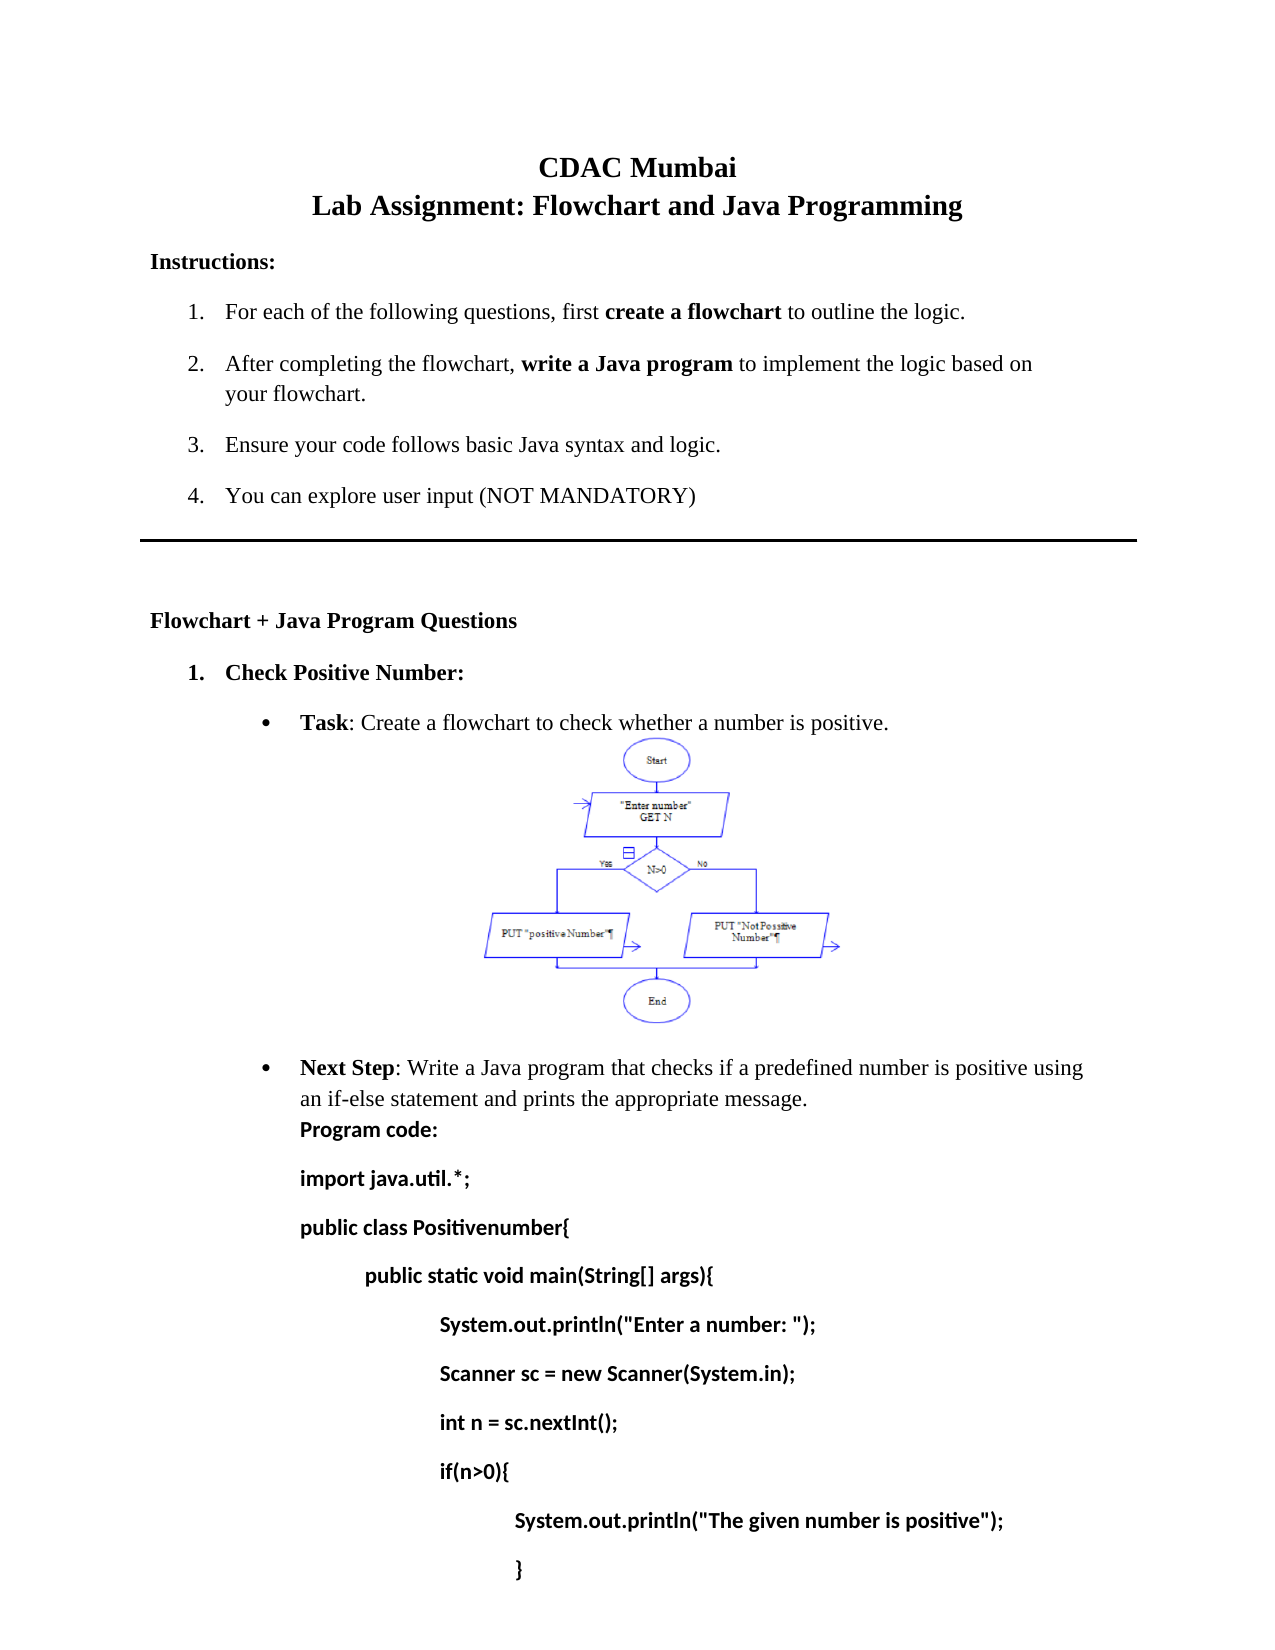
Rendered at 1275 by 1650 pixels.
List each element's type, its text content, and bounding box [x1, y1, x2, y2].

text } [300, 1555, 1110, 1583]
text System.out.println("Enter a number: "); [300, 1310, 1110, 1338]
text public class Positivenumber{ [300, 1213, 1110, 1241]
title Lab Assignment: Flowchart and Java Programming [311, 188, 964, 222]
list After completing the flowchart, write a Java program to implement the logic based on your flowchart. [187, 350, 1079, 406]
subtitle Flowchart + Java Program Questions [150, 607, 1137, 634]
list Check Positive Number: [187, 658, 1137, 685]
text if(n>0){ [300, 1457, 1110, 1485]
text import java.util.*; [300, 1164, 1110, 1192]
text public static void main(String[] args){ [300, 1262, 1110, 1289]
list You can explore user input (NOT MANDATORY) [187, 482, 1137, 508]
list Task: Create a flowchart to check whether a number is positive. [262, 709, 1137, 736]
text System.out.println("The given number is positive"); [300, 1506, 1110, 1534]
subtitle Instructions: [150, 248, 1137, 274]
text Scanner sc = new Scanner(System.in); [300, 1359, 1110, 1387]
text Program code: [300, 1115, 1110, 1143]
text int n = sc.nextInt(); [300, 1408, 1110, 1436]
list For each of the following questions, first create a flowchart to outline the logic. [187, 298, 1137, 325]
picture [460, 735, 848, 1030]
list Next Step: Write a Java program that checks if a predefined number is positive using an if-else statement and prints the appropriate message. [262, 1054, 1110, 1111]
list Ensure your code follows basic Java syntax and logic. [187, 431, 1137, 457]
title CDAC Mumbai [311, 150, 964, 183]
